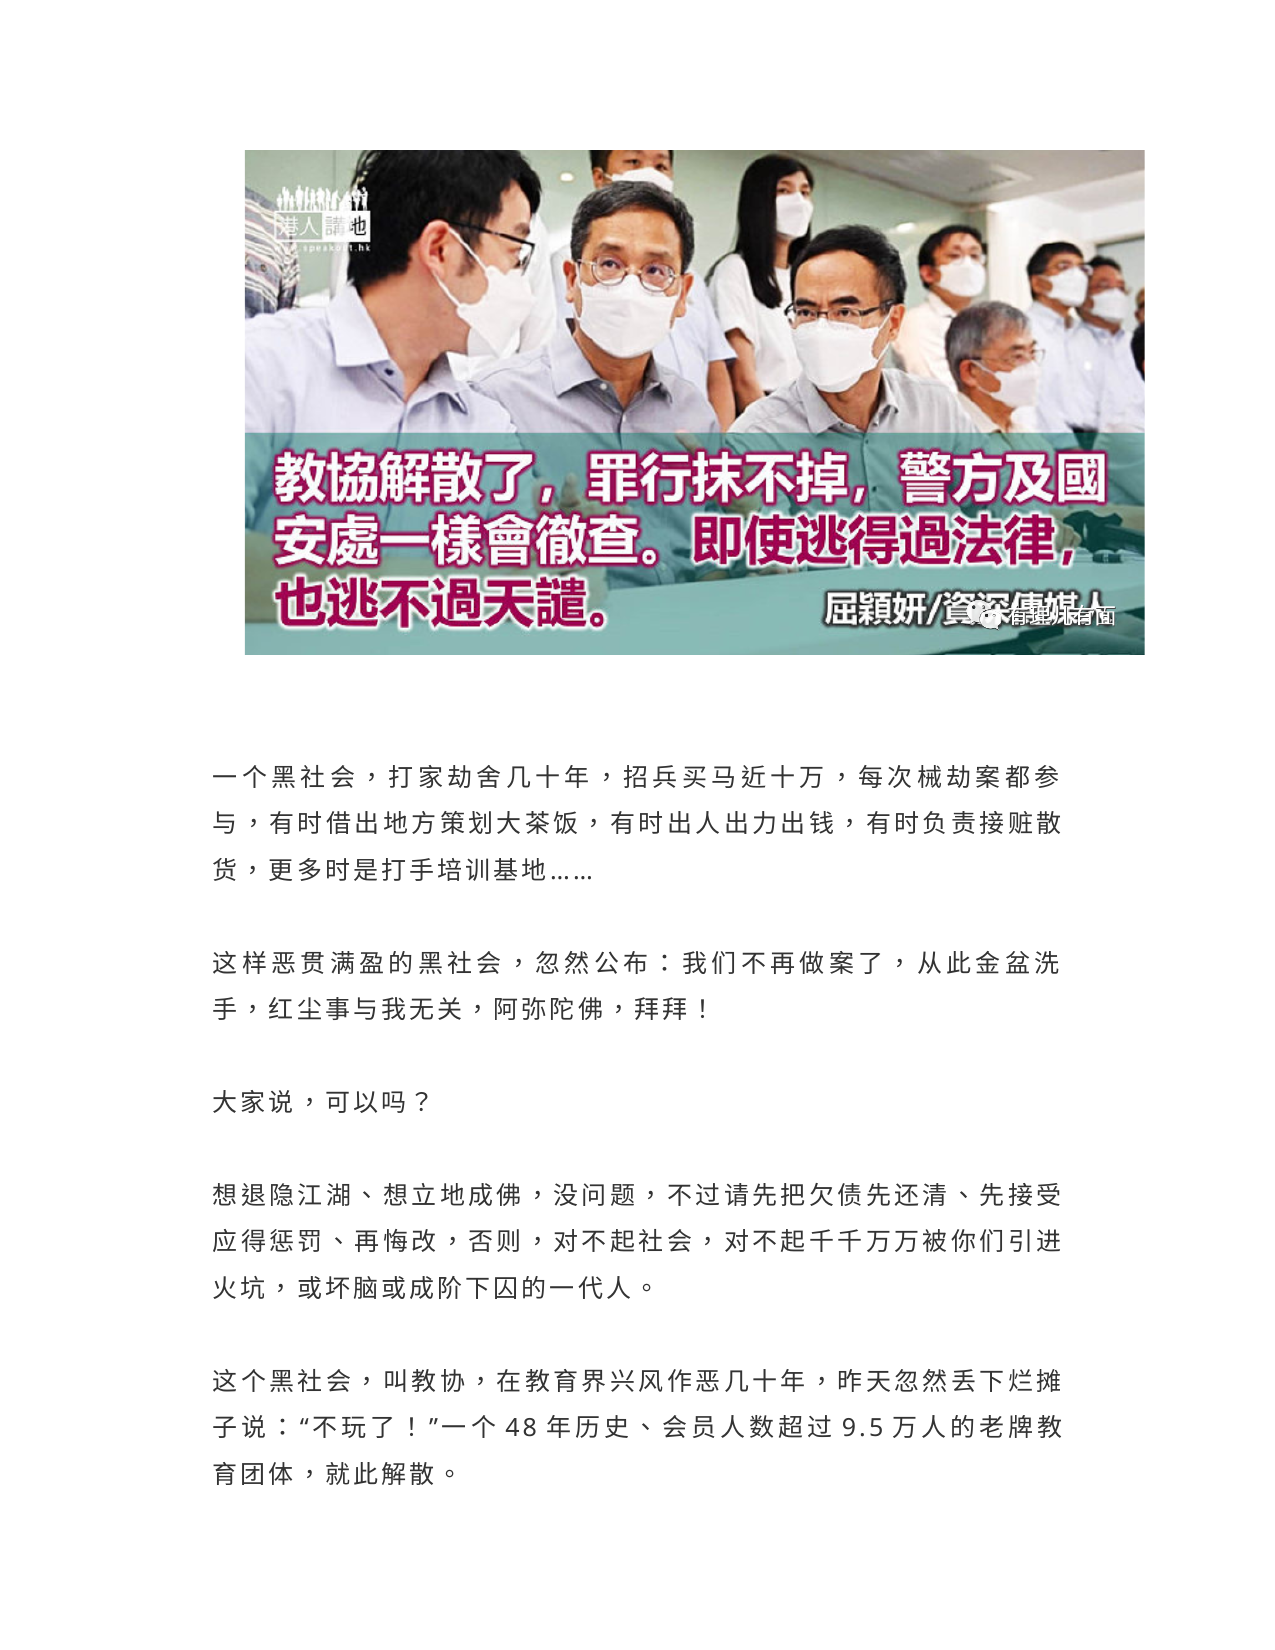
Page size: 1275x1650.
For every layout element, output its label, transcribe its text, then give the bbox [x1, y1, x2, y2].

text 想退隐江湖、想立地成佛，没问题，不过请先把欠债先还清、先接受应得惩罚、再悔改，否则，对不起社会，对不起千千万万被你们引进火坑，或坏脑或成阶下囚的一代人。 [212, 1165, 1062, 1304]
text 大家说，可以吗？ [212, 1072, 1062, 1119]
picture [244, 150, 1145, 655]
text 这样恶贯满盈的黑社会，忽然公布：我们不再做案了，从此金盆洗手，红尘事与我无关，阿弥陀佛，拜拜！ [212, 933, 1062, 1026]
text 这个黑社会，叫教协，在教育界兴风作恶几十年，昨天忽然丢下烂摊子说：“不玩了！”一个48年历史、会员人数超过9.5万人的老牌教育团体，就此解散。 [212, 1351, 1062, 1490]
text 一个黑社会，打家劫舍几十年，招兵买马近十万，每次械劫案都参与，有时借出地方策划大茶饭，有时出人出力出钱，有时负责接赃散货，更多时是打手培训基地…… [212, 747, 1062, 886]
